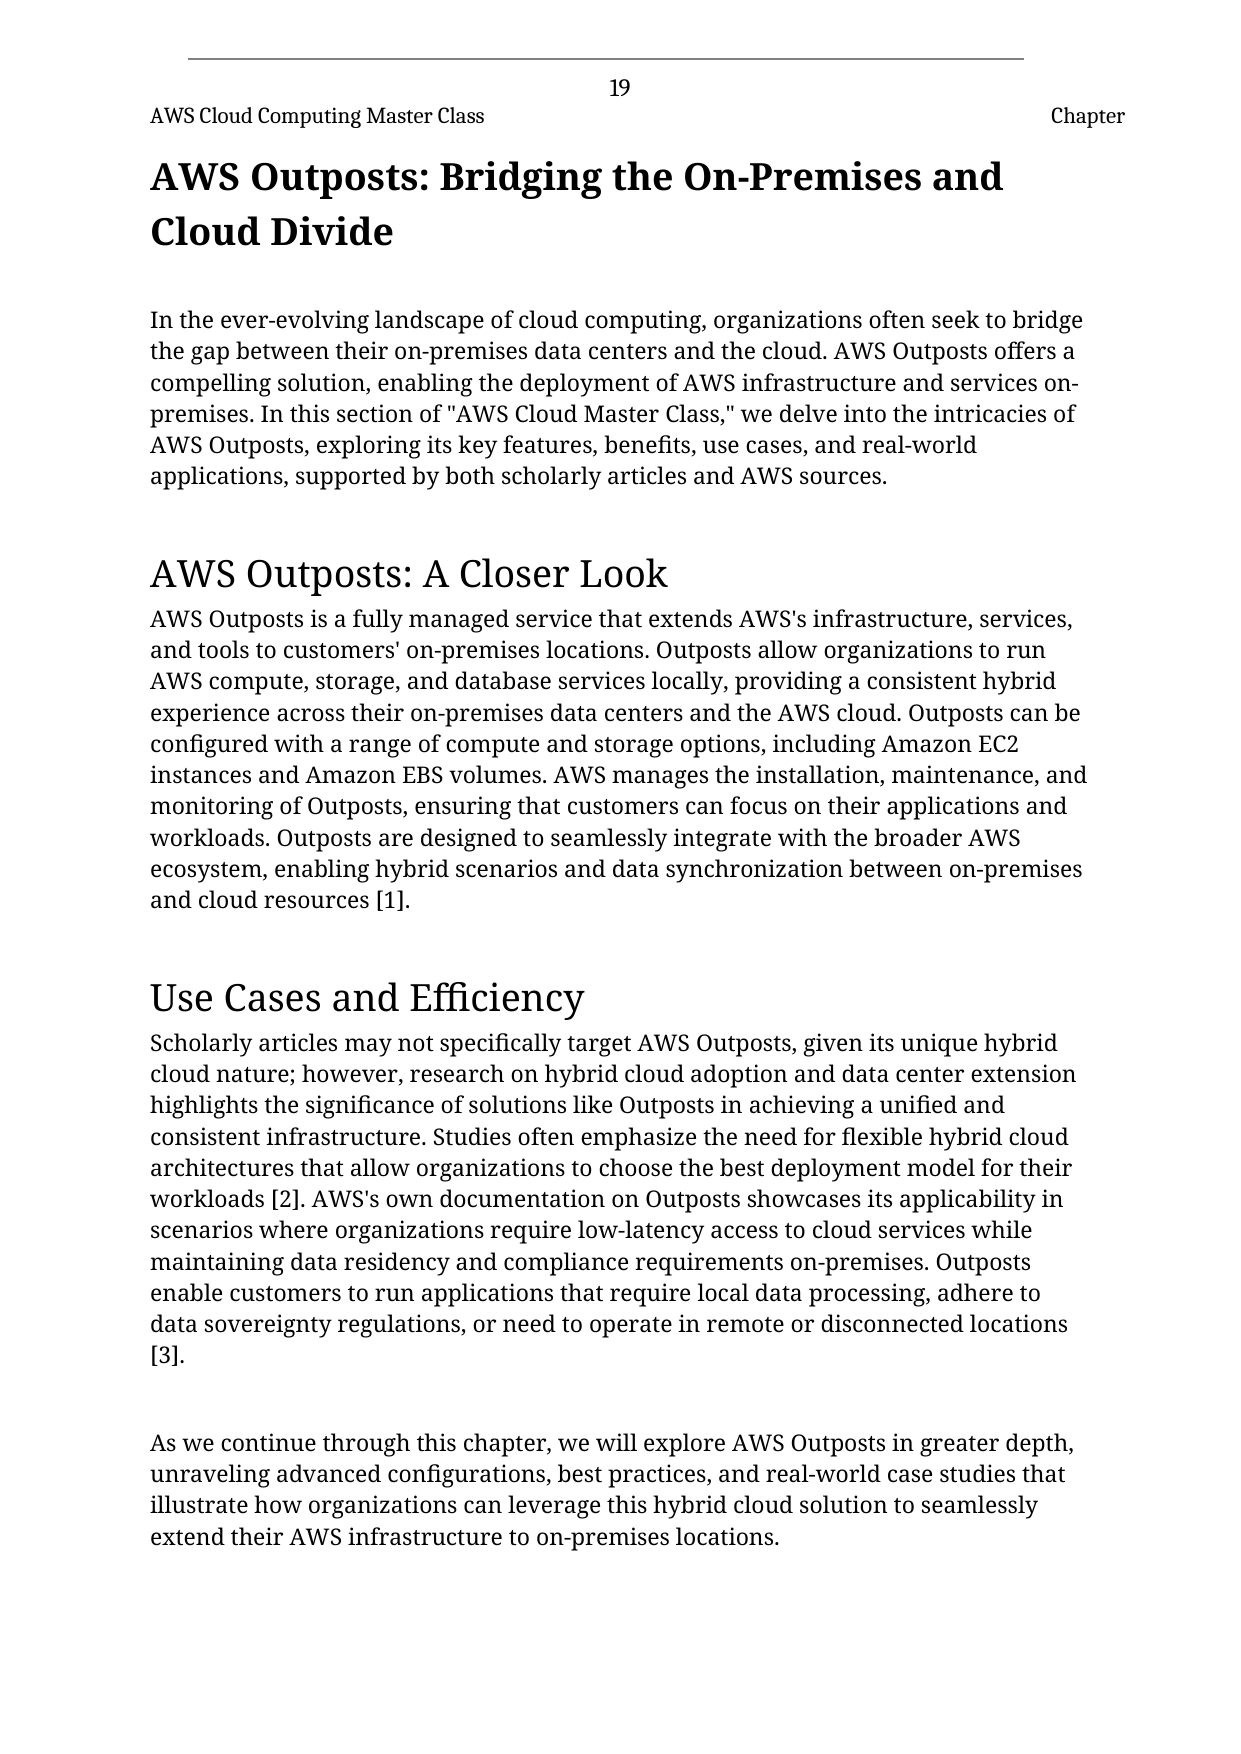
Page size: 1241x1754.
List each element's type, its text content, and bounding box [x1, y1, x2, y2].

subtitle AWS Outposts: A Closer Look [150, 548, 1090, 599]
subtitle Use Cases and Efficiency [150, 972, 1090, 1023]
text AWS Outposts is a fully managed service that extends AWS's infrastructure, services, and tools to customers' on-premises locations. Outposts allow organizations to run AWS compute, storage, and database services locally, providing a consistent hybrid experience across their on-premises data centers and the AWS cloud. Outposts can be configured with a range of compute and storage options, including Amazon EC2 instances and Amazon EBS volumes. AWS manages the installation, maintenance, and monitoring of Outposts, ensuring that customers can focus on their applications and workloads. Outposts are designed to seamlessly integrate with the broader AWS ecosystem, enabling hybrid scenarios and data synchronization between on-premises and cloud resources [1]. [150, 603, 1090, 915]
text As we continue through this chapter, we will explore AWS Outposts in greater depth, unraveling advanced configurations, best practices, and real-world case studies that illustrate how organizations can leverage this hybrid cloud solution to seamlessly extend their AWS infrastructure to on-premises locations. [150, 1427, 1090, 1552]
subtitle AWS Outposts: Bridging the On-Premises and Cloud Divide [150, 150, 1090, 256]
text Scholarly articles may not specifically target AWS Outposts, given its unique hybrid cloud nature; however, research on hybrid cloud adoption and data center extension highlights the significance of solutions like Outposts in achieving a unified and consistent infrastructure. Studies often emphasize the need for flexible hybrid cloud architectures that allow organizations to choose the best deployment model for their workloads [2]. AWS's own documentation on Outposts showcases its applicability in scenarios where organizations require low-latency access to cloud services while maintaining data residency and compliance requirements on-premises. Outposts enable customers to run applications that require local data processing, adhere to data sovereignty regulations, or need to operate in remote or disconnected locations [3]. [150, 1027, 1090, 1370]
text In the ever-evolving landscape of cloud computing, organizations often seek to bridge the gap between their on-premises data centers and the cloud. AWS Outposts offers a compelling solution, enabling the deployment of AWS infrastructure and services on-premises. In this section of "AWS Cloud Master Class," we delve into the intricacies of AWS Outposts, exploring its key features, benefits, use cases, and real-world applications, supported by both scholarly articles and AWS sources. [150, 304, 1090, 491]
